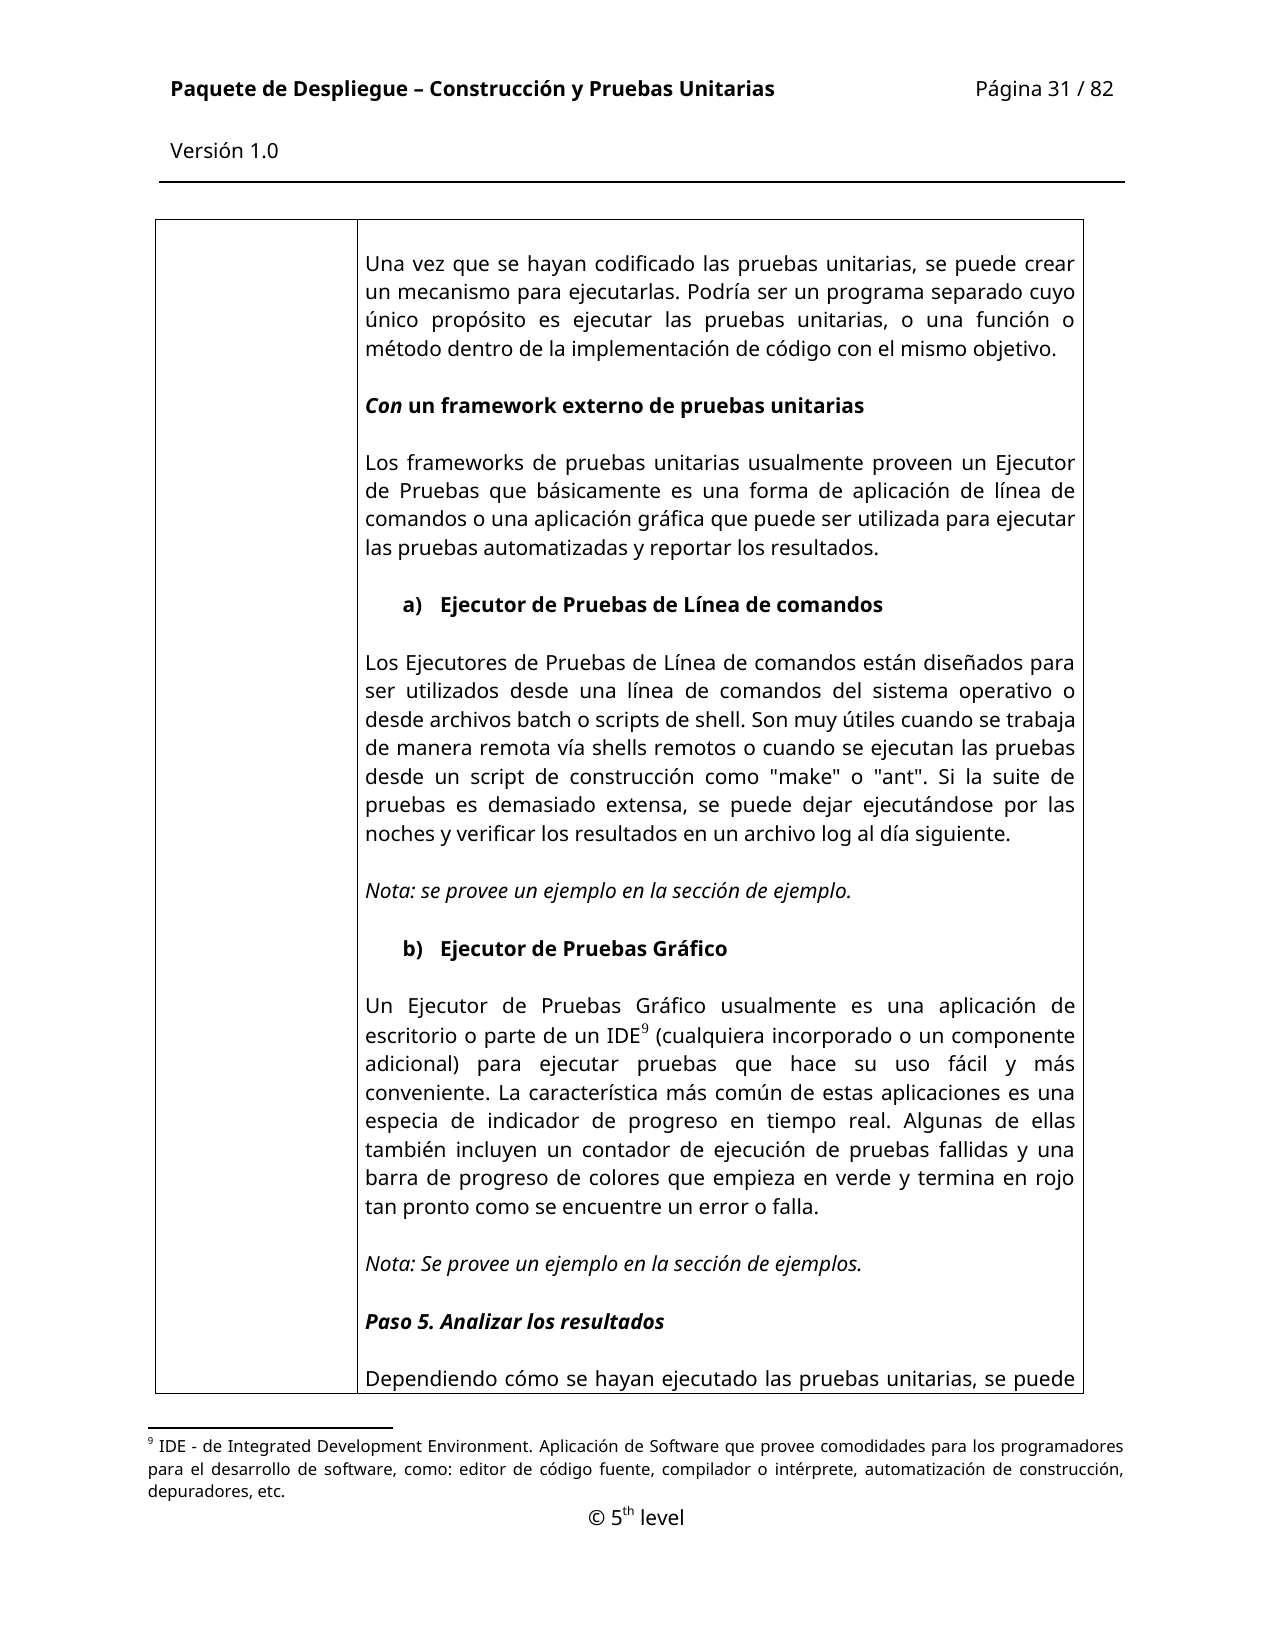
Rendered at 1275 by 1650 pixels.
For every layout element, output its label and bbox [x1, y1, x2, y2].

table_cell [358, 220, 1083, 1393]
table_cell [156, 220, 357, 1393]
